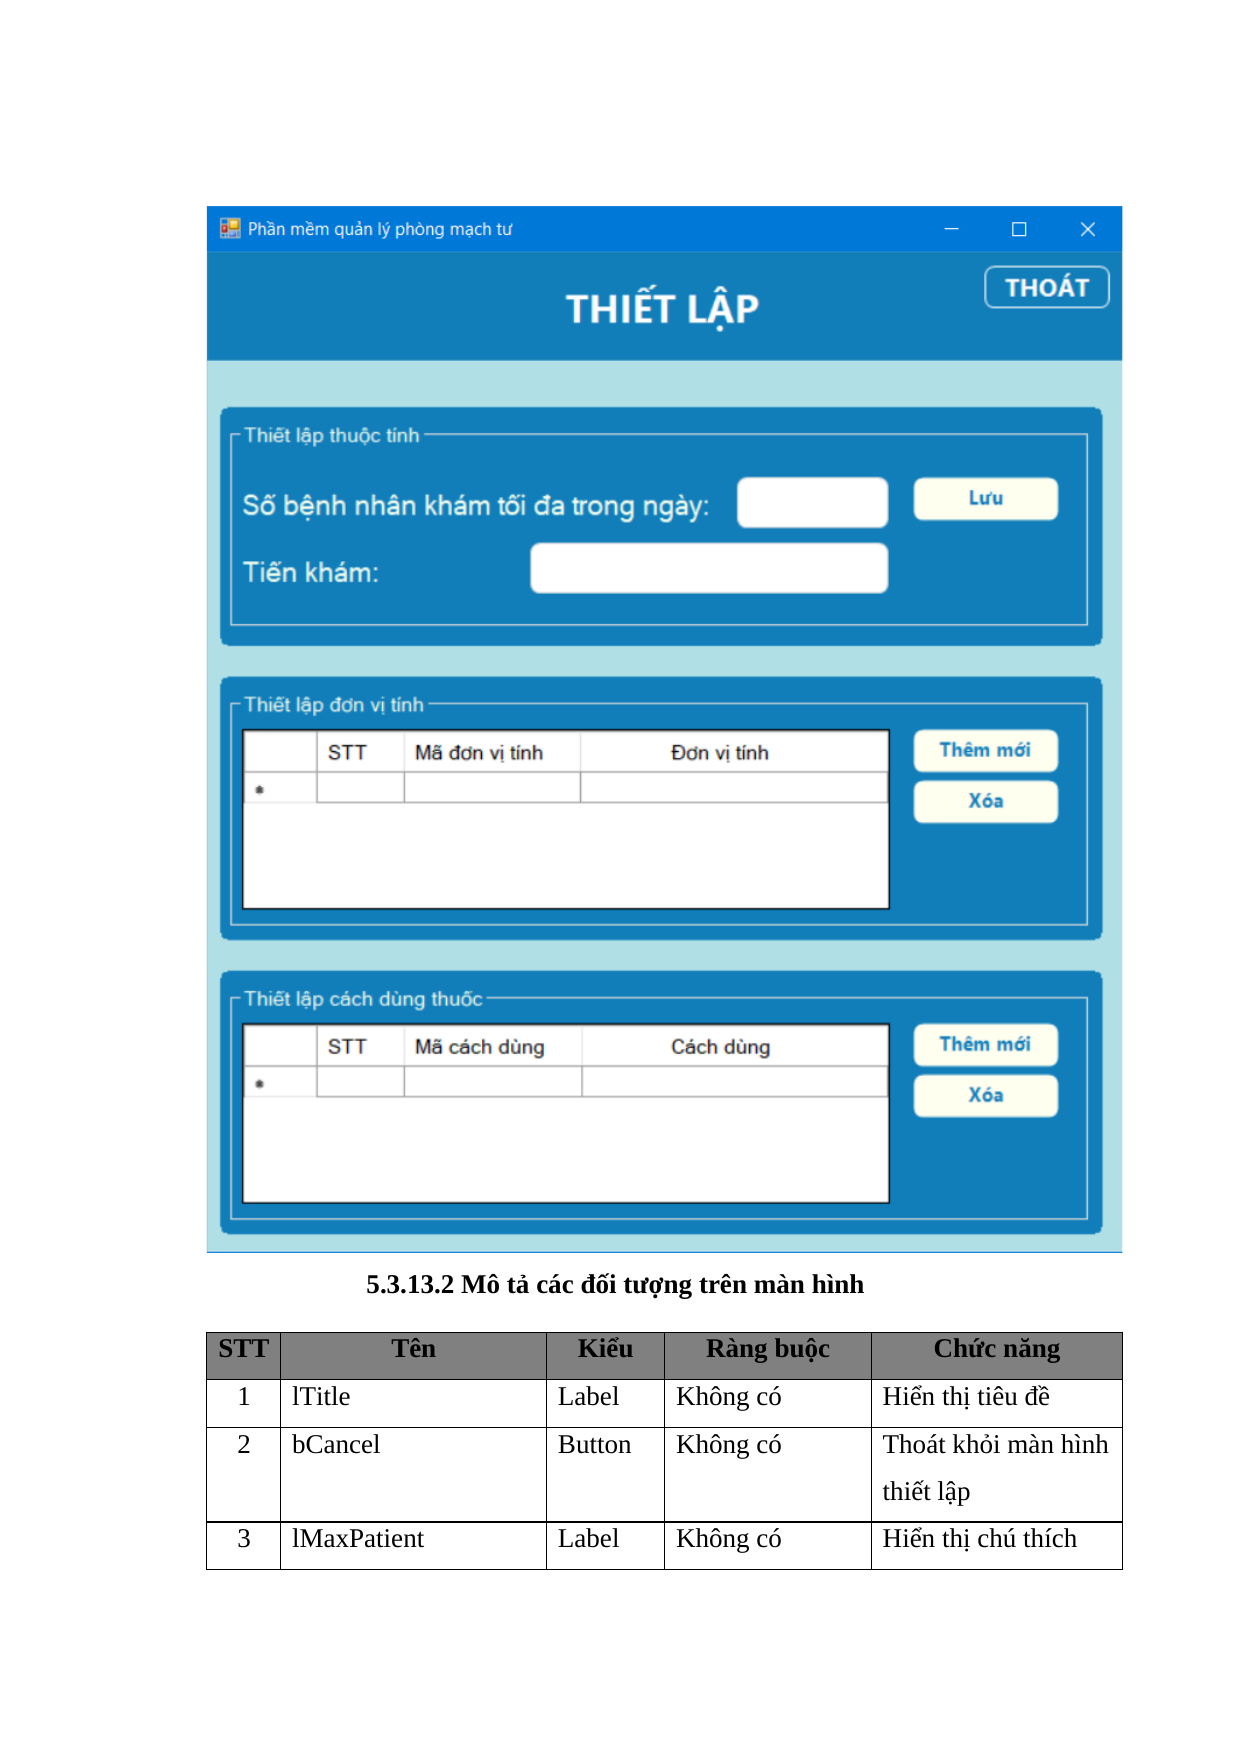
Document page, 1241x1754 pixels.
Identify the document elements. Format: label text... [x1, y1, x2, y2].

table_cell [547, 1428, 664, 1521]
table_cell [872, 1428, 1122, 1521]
table_header STT [207, 1333, 280, 1379]
table_header Ràng buộc [665, 1333, 871, 1379]
table_cell Không có [665, 1380, 871, 1427]
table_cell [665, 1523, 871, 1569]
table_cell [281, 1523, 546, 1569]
table_cell 1 [207, 1380, 280, 1427]
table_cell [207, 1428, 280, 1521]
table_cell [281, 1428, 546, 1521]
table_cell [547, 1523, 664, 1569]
table_header Chức năng [872, 1333, 1122, 1379]
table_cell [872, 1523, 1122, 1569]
table_cell Label [547, 1380, 664, 1427]
list 5.3.13.2 Mô tả các đối tượng trên màn hình [297, 1268, 1122, 1299]
table_header Tên [281, 1333, 546, 1379]
table_cell lTitle [281, 1380, 546, 1427]
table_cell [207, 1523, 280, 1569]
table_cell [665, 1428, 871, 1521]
picture [206, 206, 1123, 1253]
table_header Kiểu [547, 1333, 664, 1379]
table_cell Hiển thị tiêu đề [872, 1380, 1122, 1427]
